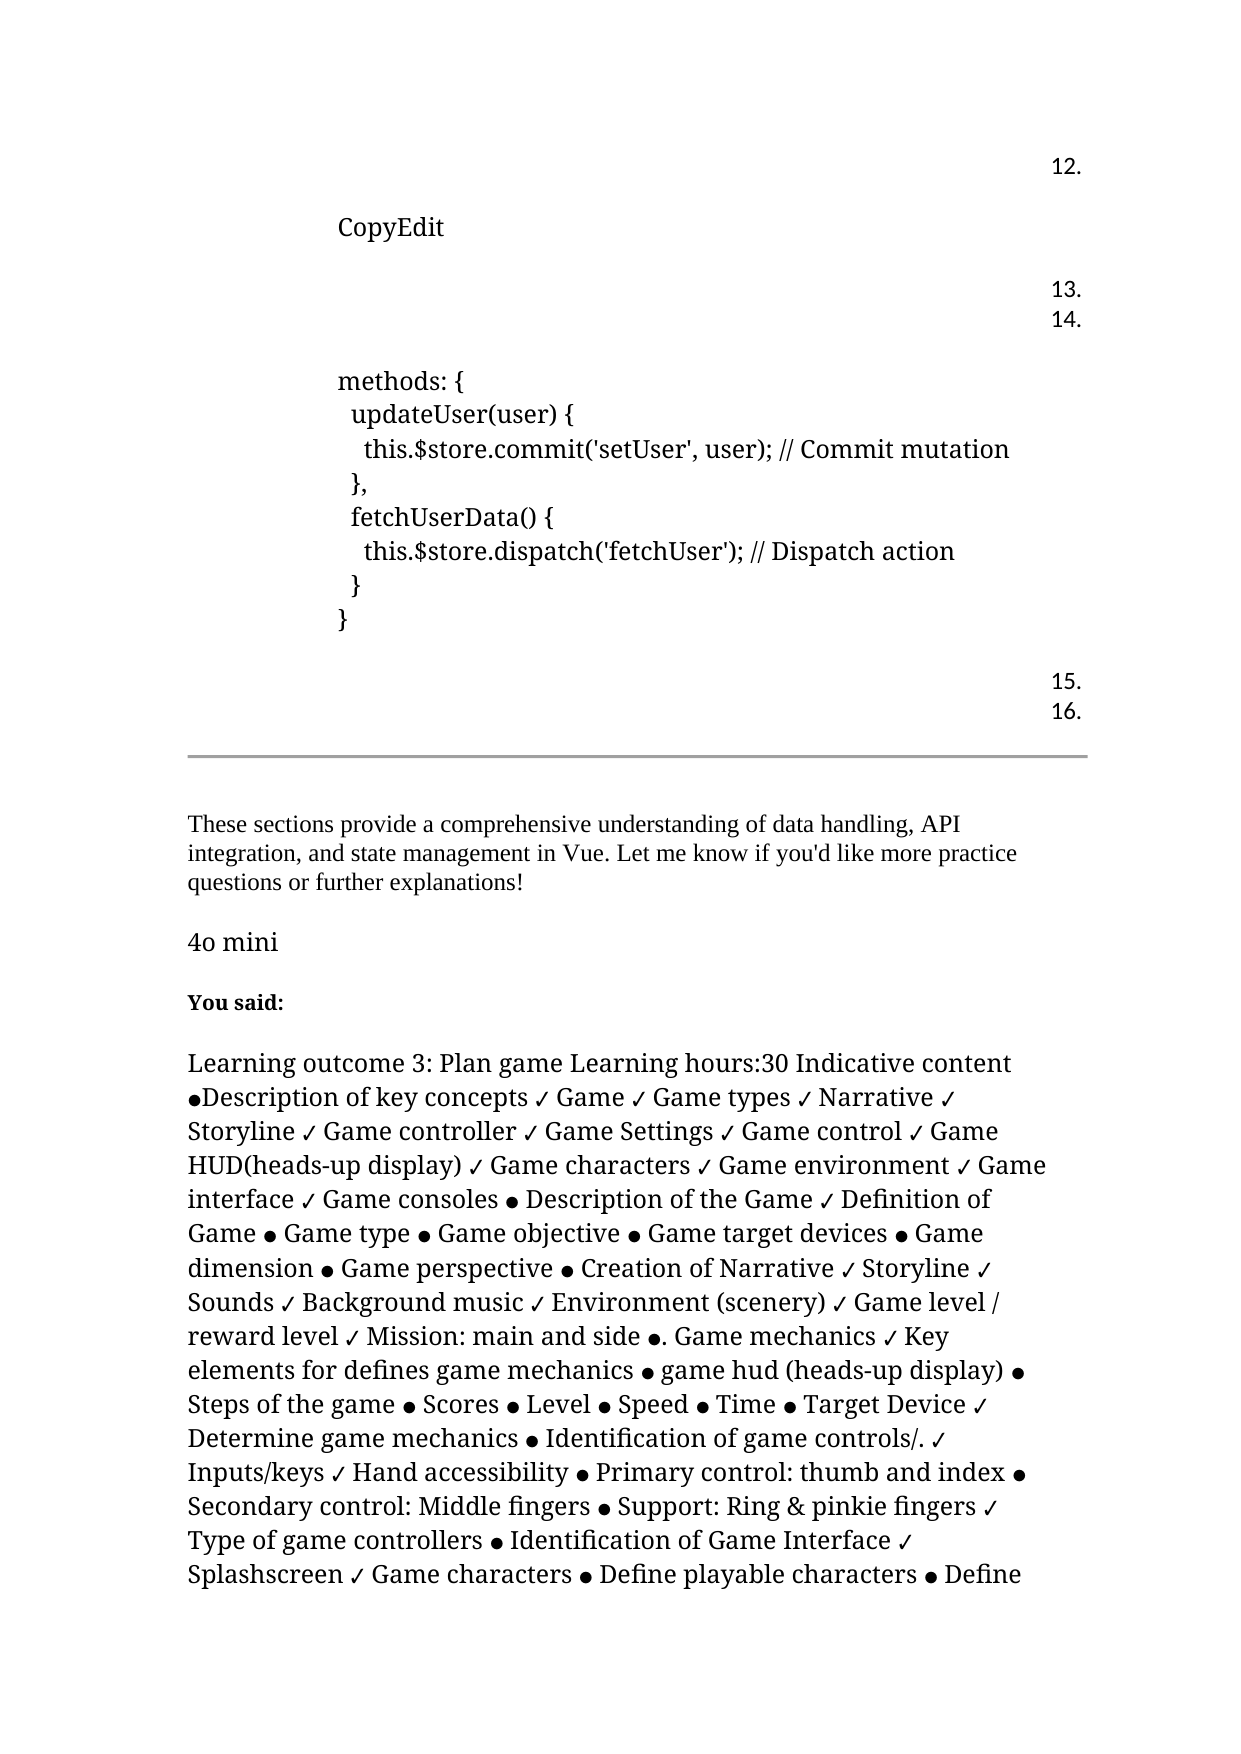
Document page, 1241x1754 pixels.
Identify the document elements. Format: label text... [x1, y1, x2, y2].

text } [337, 567, 1053, 602]
text fetchUserData() { [337, 499, 1053, 533]
text this.$store.dispatch('fetchUser'); // Dispatch action [337, 533, 1053, 567]
text updateUser(user) { [337, 397, 1053, 431]
text this.$store.commit('setUser', user); // Commit mutation [337, 431, 1053, 465]
text } [337, 602, 1053, 636]
text }, [337, 465, 1053, 499]
text These sections provide a comprehensive understanding of data handling, API integration, and state management in Vue. Let me know if you'd like more practice questions or further explanations! [187, 809, 1053, 896]
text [187, 1046, 1053, 1591]
text 4o mini [187, 925, 1053, 959]
text methods: { [337, 363, 1053, 397]
subtitle You said: [187, 988, 1053, 1017]
text CopyEdit [337, 210, 1053, 244]
